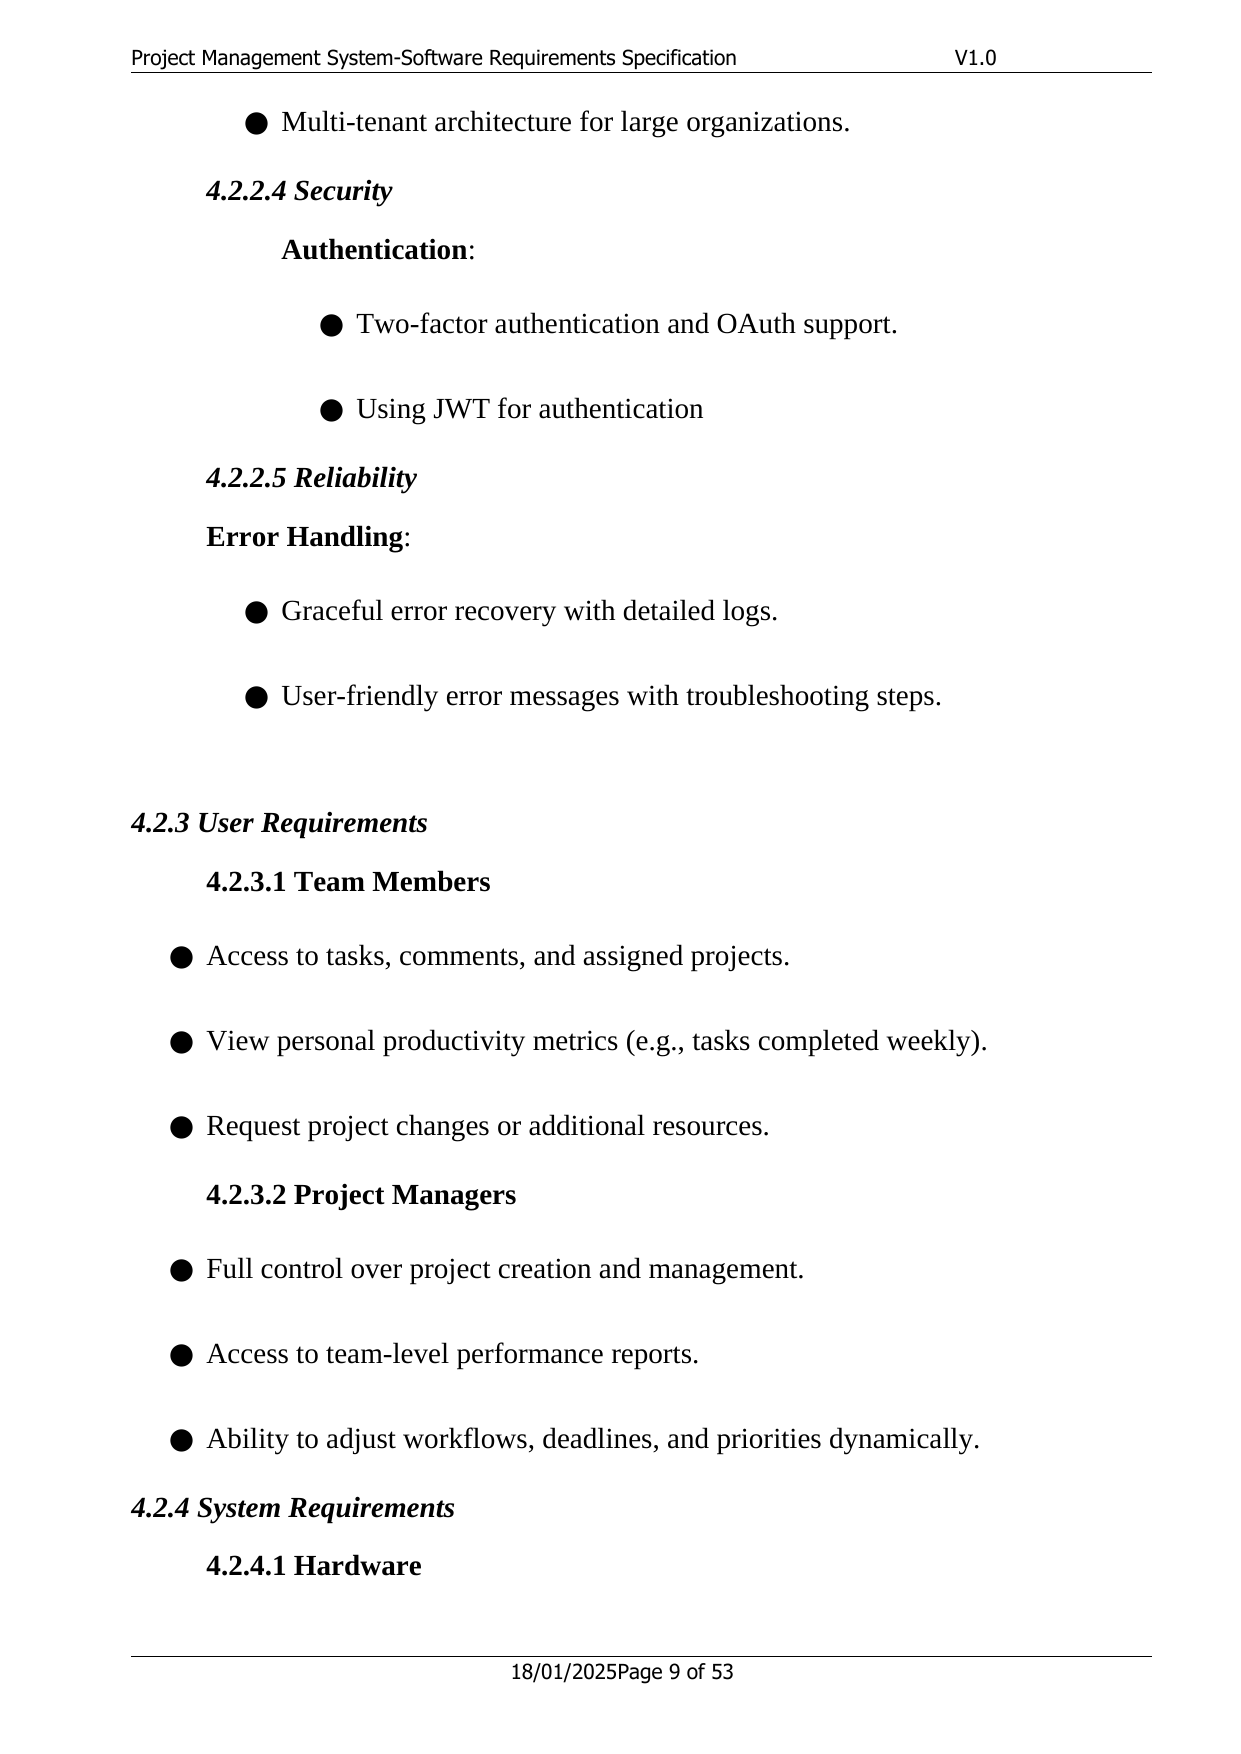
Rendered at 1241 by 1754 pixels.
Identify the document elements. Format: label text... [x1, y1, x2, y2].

list Using JWT for authentication [319, 375, 1152, 435]
text 4.2.4 System Requirements [131, 1490, 1152, 1523]
list Multi-tenant architecture for large organizations. [244, 89, 1152, 148]
list Access to team-level performance reports. [169, 1320, 1152, 1380]
text Authentication: [281, 232, 1152, 266]
text 4.2.3.1 Team Members [131, 864, 1152, 897]
list Request project changes or additional resources. [169, 1092, 1152, 1152]
list Two-factor authentication and OAuth support. [319, 291, 1152, 350]
text Error Handling: [206, 519, 1152, 552]
text 4.2.2.4 Security [131, 173, 1152, 207]
text 4.2.3.2 Project Managers [131, 1177, 1152, 1210]
list Graceful error recovery with detailed logs. [244, 577, 1152, 637]
list Ability to adjust workflows, deadlines, and priorities dynamically. [169, 1405, 1152, 1465]
text 4.2.4.1 Hardware [131, 1548, 1152, 1582]
text 4.2.2.5 Reliability [131, 460, 1152, 494]
list User-friendly error messages with troubleshooting steps. [244, 662, 1152, 722]
list Full control over project creation and management. [169, 1235, 1152, 1295]
list View personal productivity metrics (e.g., tasks completed weekly). [169, 1007, 1152, 1067]
text 4.2.3 User Requirements [131, 805, 1152, 839]
list Access to tasks, comments, and assigned projects. [169, 922, 1152, 982]
